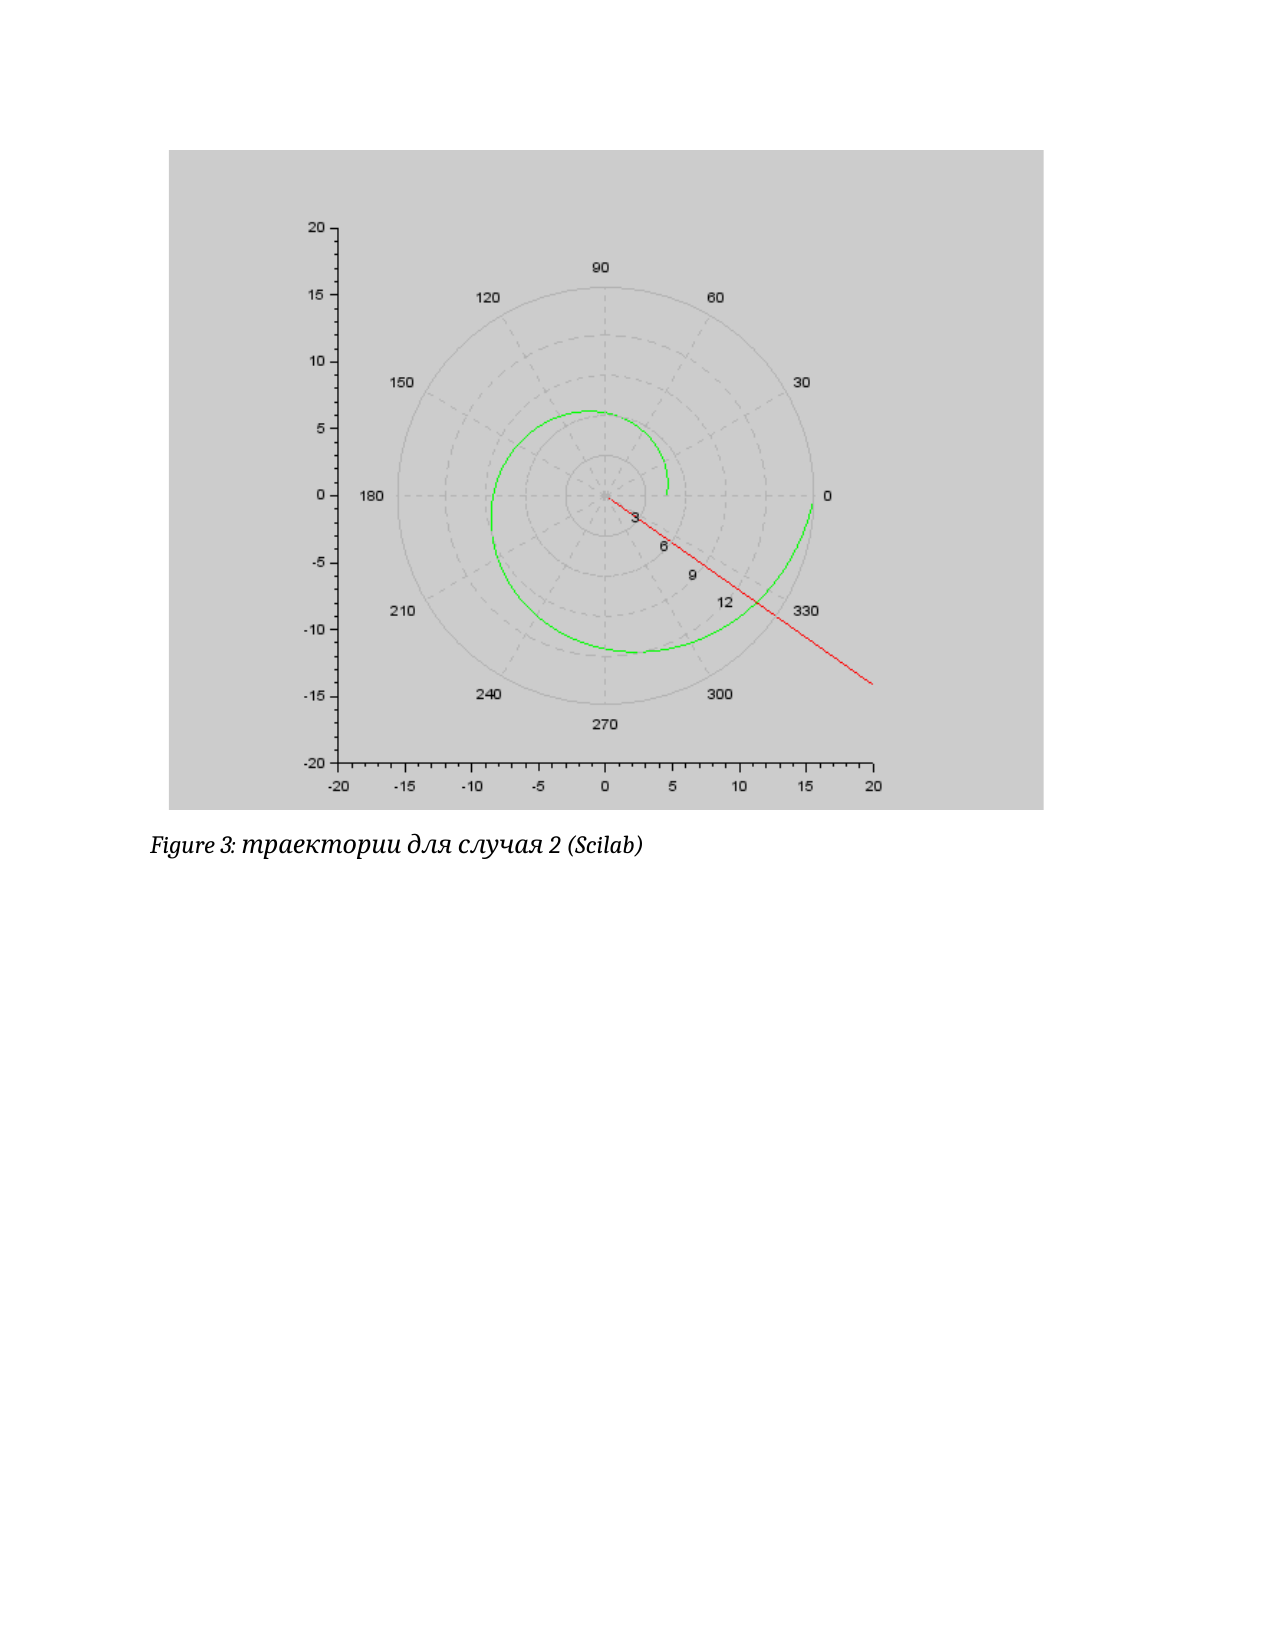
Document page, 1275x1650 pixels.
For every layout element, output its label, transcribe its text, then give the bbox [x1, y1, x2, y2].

text Figure 3: траектории для случая 2 (Scilab) [150, 831, 1125, 859]
picture [168, 150, 1044, 810]
